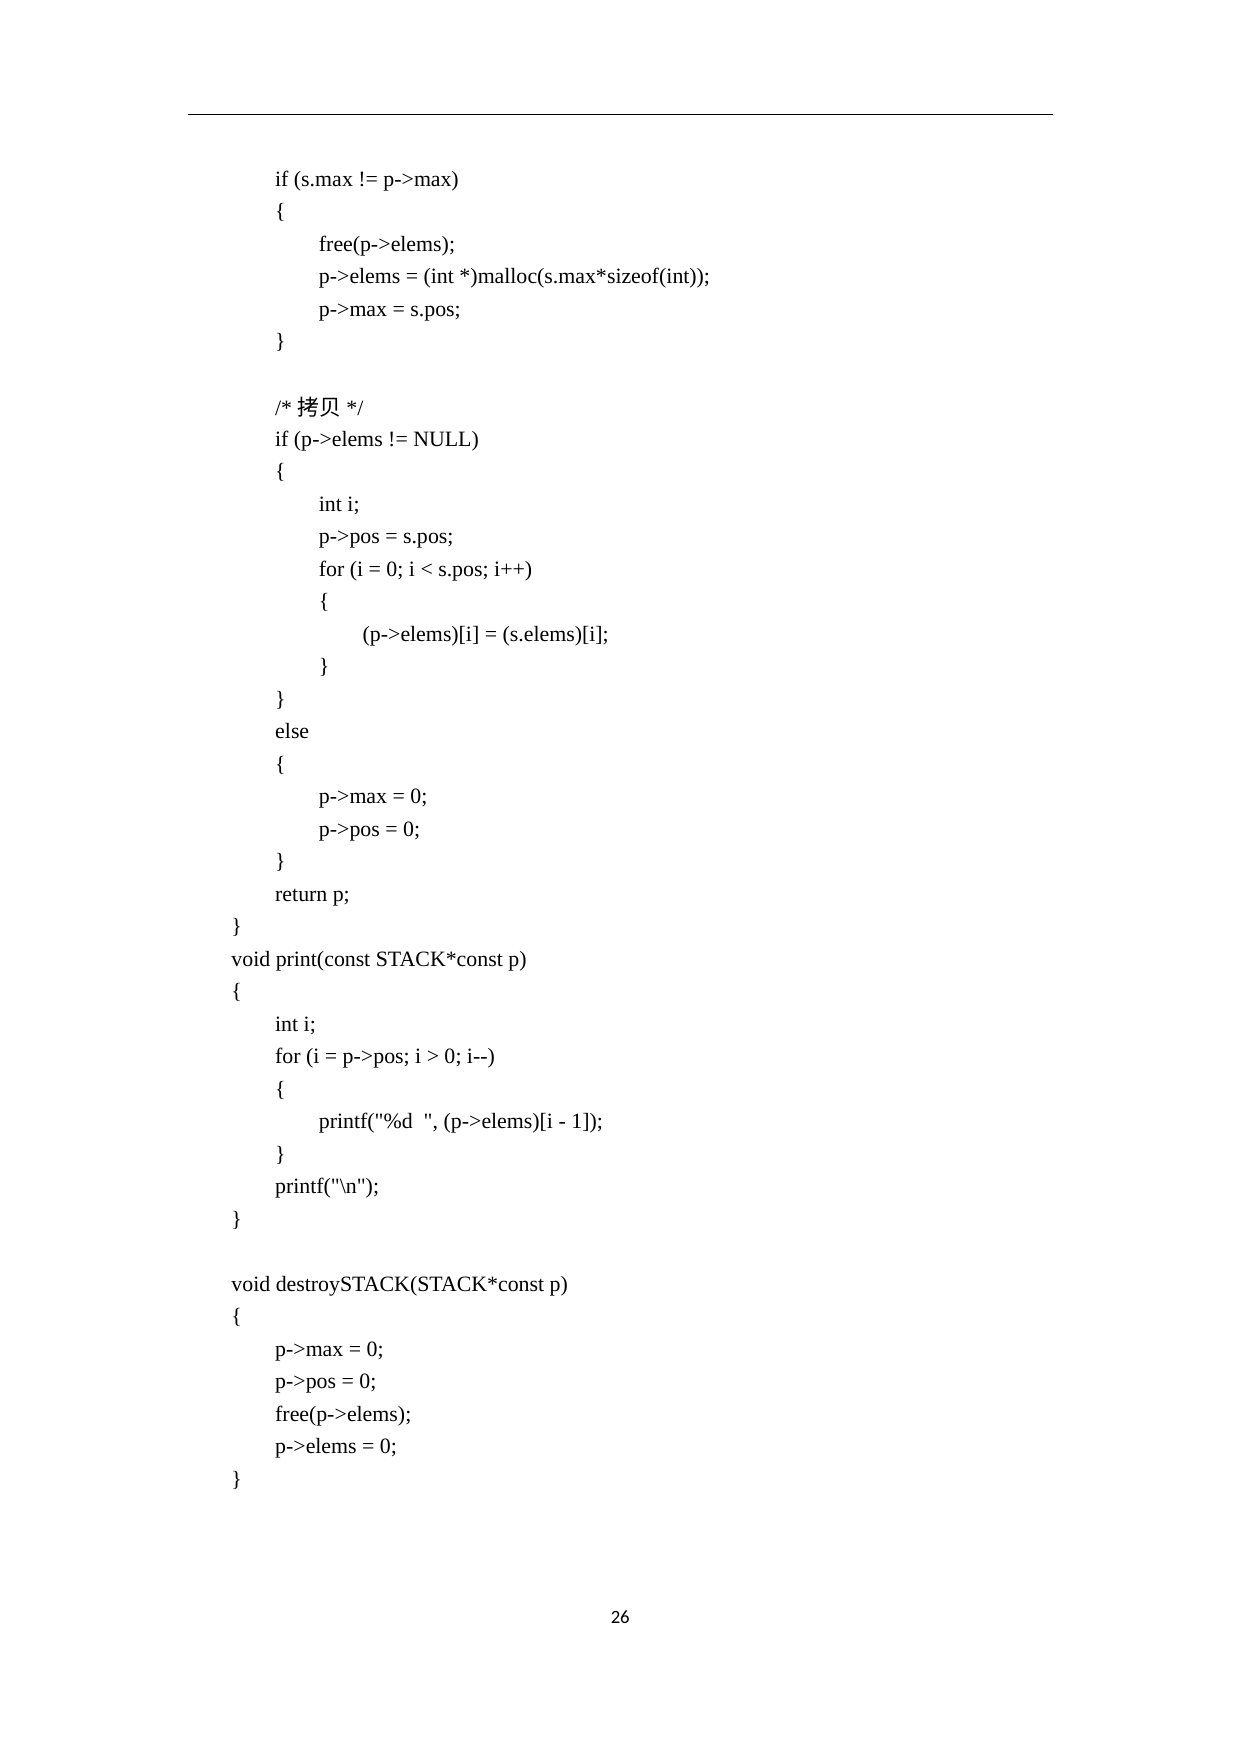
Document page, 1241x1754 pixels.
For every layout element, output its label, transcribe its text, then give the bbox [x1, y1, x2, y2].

text { [187, 454, 1053, 487]
text void destroySTACK(STACK*const p) [187, 1267, 1053, 1299]
text { [187, 1072, 1053, 1104]
text p->elems = (int *)malloc(s.max*sizeof(int)); [187, 259, 1053, 292]
text { [187, 747, 1053, 779]
text /* 拷贝 */ [187, 389, 1053, 422]
text printf("%d ", (p->elems)[i - 1]); [187, 1104, 1053, 1137]
text } [187, 324, 1053, 357]
text } [187, 682, 1053, 714]
text p->max = s.pos; [187, 292, 1053, 324]
text p->max = 0; [187, 779, 1053, 812]
text { [187, 584, 1053, 617]
text p->pos = 0; [187, 1364, 1053, 1397]
text p->pos = s.pos; [187, 519, 1053, 552]
text else [187, 714, 1053, 747]
text } [187, 1202, 1053, 1234]
text int i; [187, 487, 1053, 519]
text } [187, 1462, 1053, 1494]
text p->max = 0; [187, 1332, 1053, 1364]
text return p; [187, 877, 1053, 909]
text (p->elems)[i] = (s.elems)[i]; [187, 617, 1053, 649]
text if (s.max != p->max) [187, 162, 1053, 194]
text p->elems = 0; [187, 1429, 1053, 1462]
text { [187, 974, 1053, 1007]
text } [187, 1137, 1053, 1169]
text printf("\n"); [187, 1169, 1053, 1202]
text { [187, 1299, 1053, 1332]
text for (i = 0; i < s.pos; i++) [187, 552, 1053, 584]
text p->pos = 0; [187, 812, 1053, 844]
text } [187, 844, 1053, 877]
text void print(const STACK*const p) [187, 942, 1053, 974]
text if (p->elems != NULL) [187, 422, 1053, 454]
text for (i = p->pos; i > 0; i--) [187, 1039, 1053, 1072]
text free(p->elems); [187, 227, 1053, 259]
text } [187, 909, 1053, 942]
text int i; [187, 1007, 1053, 1039]
text free(p->elems); [187, 1397, 1053, 1429]
text } [187, 649, 1053, 682]
text { [187, 194, 1053, 227]
